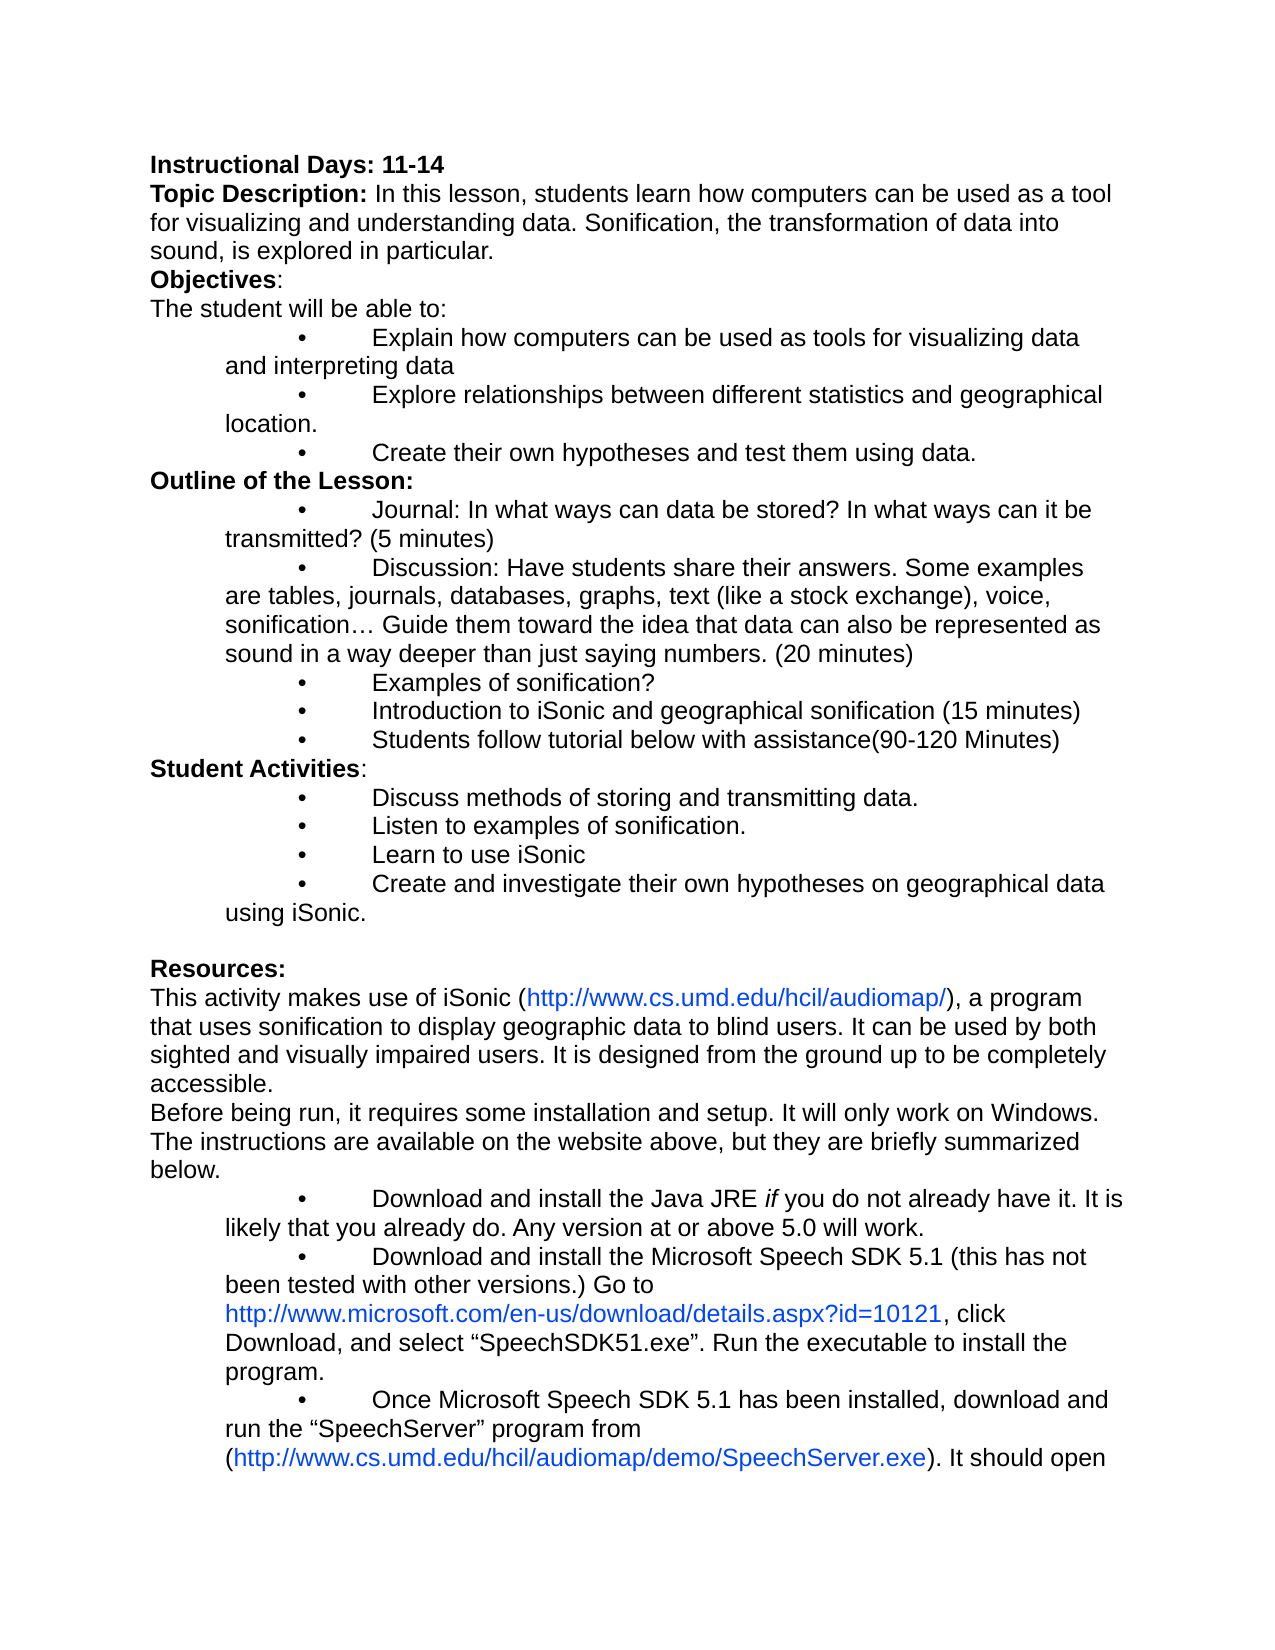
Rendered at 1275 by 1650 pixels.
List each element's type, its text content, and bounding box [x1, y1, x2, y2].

text Outline of the Lesson: [150, 466, 1125, 495]
text Instructional Days: 11-14 [150, 150, 1125, 179]
text • Explore relationships between different statistics and geographical location. [225, 380, 1125, 437]
text • Students follow tutorial below with assistance(90-120 Minutes) [225, 725, 1125, 754]
text • Introduction to iSonic and geographical sonification (15 minutes) [225, 696, 1125, 725]
text This activity makes use of iSonic (http://www.cs.umd.edu/hcil/audiomap/), a program that uses sonification to display geographic data to blind users. It can be used by both sighted and visually impaired users. It is designed from the ground up to be completely accessible. [150, 984, 1125, 1099]
text • Download and install the Microsoft Speech SDK 5.1 (this has not been tested with other versions.) Go to http://www.microsoft.com/en-us/download/details.aspx?id=10121, click Download, and select “SpeechSDK51.exe”. Run the executable to install the program. [225, 1242, 1125, 1386]
text Objectives: [150, 265, 1125, 294]
text • Learn to use iSonic [225, 840, 1125, 869]
text Before being run, it requires some installation and setup. It will only work on Windows. The instructions are available on the website above, but they are briefly summarized below. [150, 1099, 1125, 1185]
text • Create their own hypotheses and test them using data. [225, 437, 1125, 466]
text • Discuss methods of storing and transmitting data. [225, 782, 1125, 811]
text Resources: [150, 955, 1125, 984]
text • Create and investigate their own hypotheses on geographical data using iSonic. [225, 869, 1125, 926]
text • Journal: In what ways can data be stored? In what ways can it be transmitted? (5 minutes) [225, 495, 1125, 552]
text • Explain how computers can be used as tools for visualizing data and interpreting data [225, 322, 1125, 380]
text • Discussion: Have students share their answers. Some examples are tables, journals, databases, graphs, text (like a stock exchange), voice, sonification… Guide them toward the idea that data can also be represented as sound in a way deeper than just saying numbers. (20 minutes) [225, 552, 1125, 667]
text Student Activities: [150, 754, 1125, 782]
text The student will be able to: [150, 294, 1125, 322]
text • Listen to examples of sonification. [225, 811, 1125, 840]
text • Download and install the Java JRE if you do not already have it. It is likely that you already do. Any version at or above 5.0 will work. [225, 1185, 1125, 1242]
text Topic Description: In this lesson, students learn how computers can be used as a tool for visualizing and understanding data. Sonification, the transformation of data into sound, is explored in particular. [150, 179, 1125, 265]
text • Examples of sonification? [225, 667, 1125, 696]
